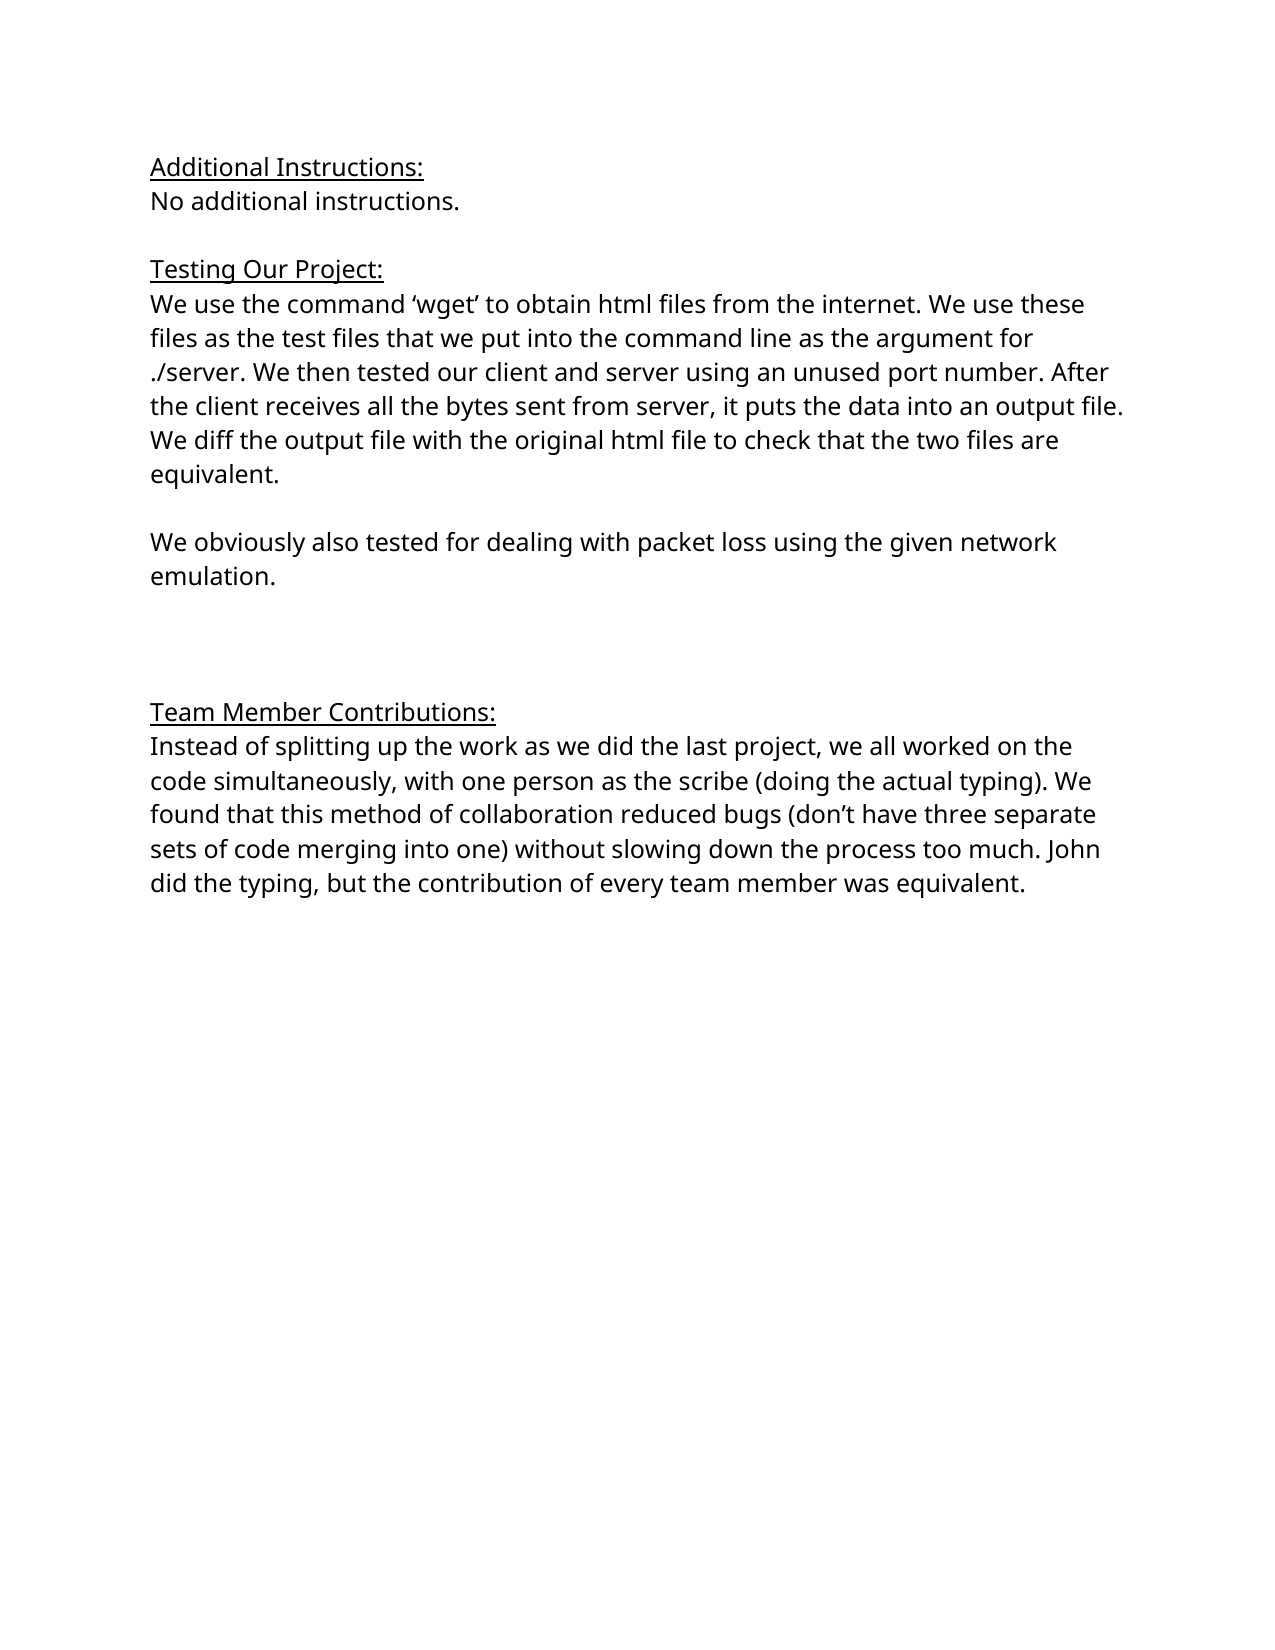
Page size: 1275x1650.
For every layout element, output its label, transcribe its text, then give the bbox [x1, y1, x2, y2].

text Instead of splitting up the work as we did the last project, we all worked on the code simultaneously, with one person as the scribe (doing the actual typing). We found that this method of collaboration reduced bugs (don’t have three separate sets of code merging into one) without slowing down the process too much. John did the typing, but the contribution of every team member was equivalent. [150, 729, 1125, 899]
text No additional instructions. [150, 184, 1125, 218]
text Testing Our Project: [150, 252, 1125, 286]
text Additional Instructions: [150, 150, 1125, 184]
text We use the command ‘wget’ to obtain html files from the internet. We use these files as the test files that we put into the command line as the argument for ./server. We then tested our client and server using an unused port number. After the client receives all the bytes sent from server, it puts the data into an output file. We diff the output file with the original html file to check that the two files are equivalent. [150, 286, 1125, 491]
text We obviously also tested for dealing with packet loss using the given network emulation. [150, 525, 1125, 593]
text Team Member Contributions: [150, 695, 1125, 729]
